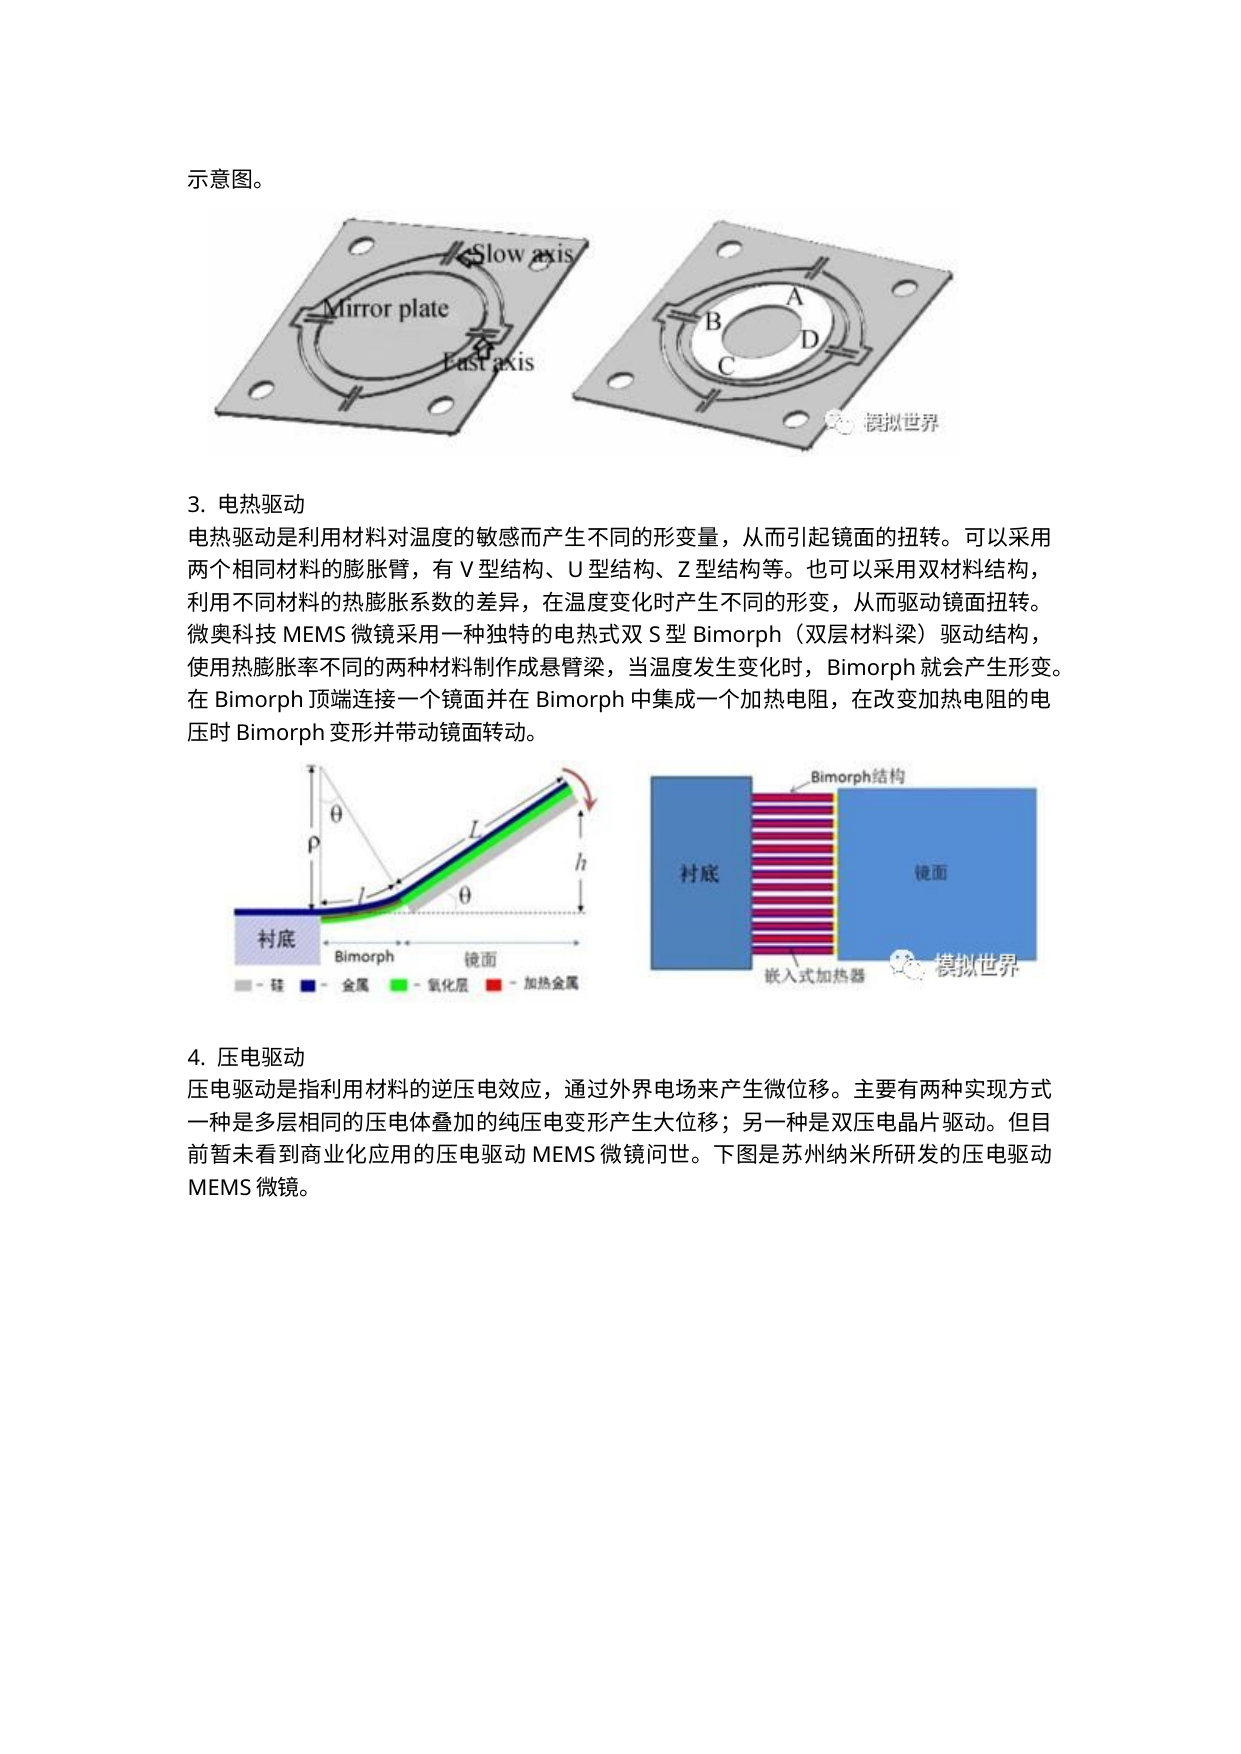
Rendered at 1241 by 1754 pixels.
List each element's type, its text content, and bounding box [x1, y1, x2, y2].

text 电热驱动是利用材料对温度的敏感而产生不同的形变量，从而引起镜面的扭转。可以采用两个相同材料的膨胀臂，有V型结构、U型结构、Z型结构等。也可以采用双材料结构，利用不同材料的热膨胀系数的差异，在温度变化时产生不同的形变，从而驱动镜面扭转。微奥科技MEMS微镜采用一种独特的电热式双S型Bimorph（双层材料梁）驱动结构，使用热膨胀率不同的两种材料制作成悬臂梁，当温度发生变化时，Bimorph就会产生形变。在Bimorph顶端连接一个镜面并在Bimorph中集成一个加热电阻，在改变加热电阻的电压时Bimorph变形并带动镜面转动。 [187, 519, 1053, 747]
picture [187, 194, 974, 457]
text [187, 162, 1053, 194]
text 3. 电热驱动 [187, 487, 1053, 519]
picture [187, 747, 1053, 1015]
text 4. 压电驱动 [187, 1039, 1053, 1072]
text 压电驱动是指利用材料的逆压电效应，通过外界电场来产生微位移。主要有两种实现方式：一种是多层相同的压电体叠加的纯压电变形产生大位移；另一种是双压电晶片驱动。但目前暂未看到商业化应用的压电驱动MEMS微镜问世。下图是苏州纳米所研发的压电驱动MEMS微镜。 [187, 1072, 1053, 1202]
